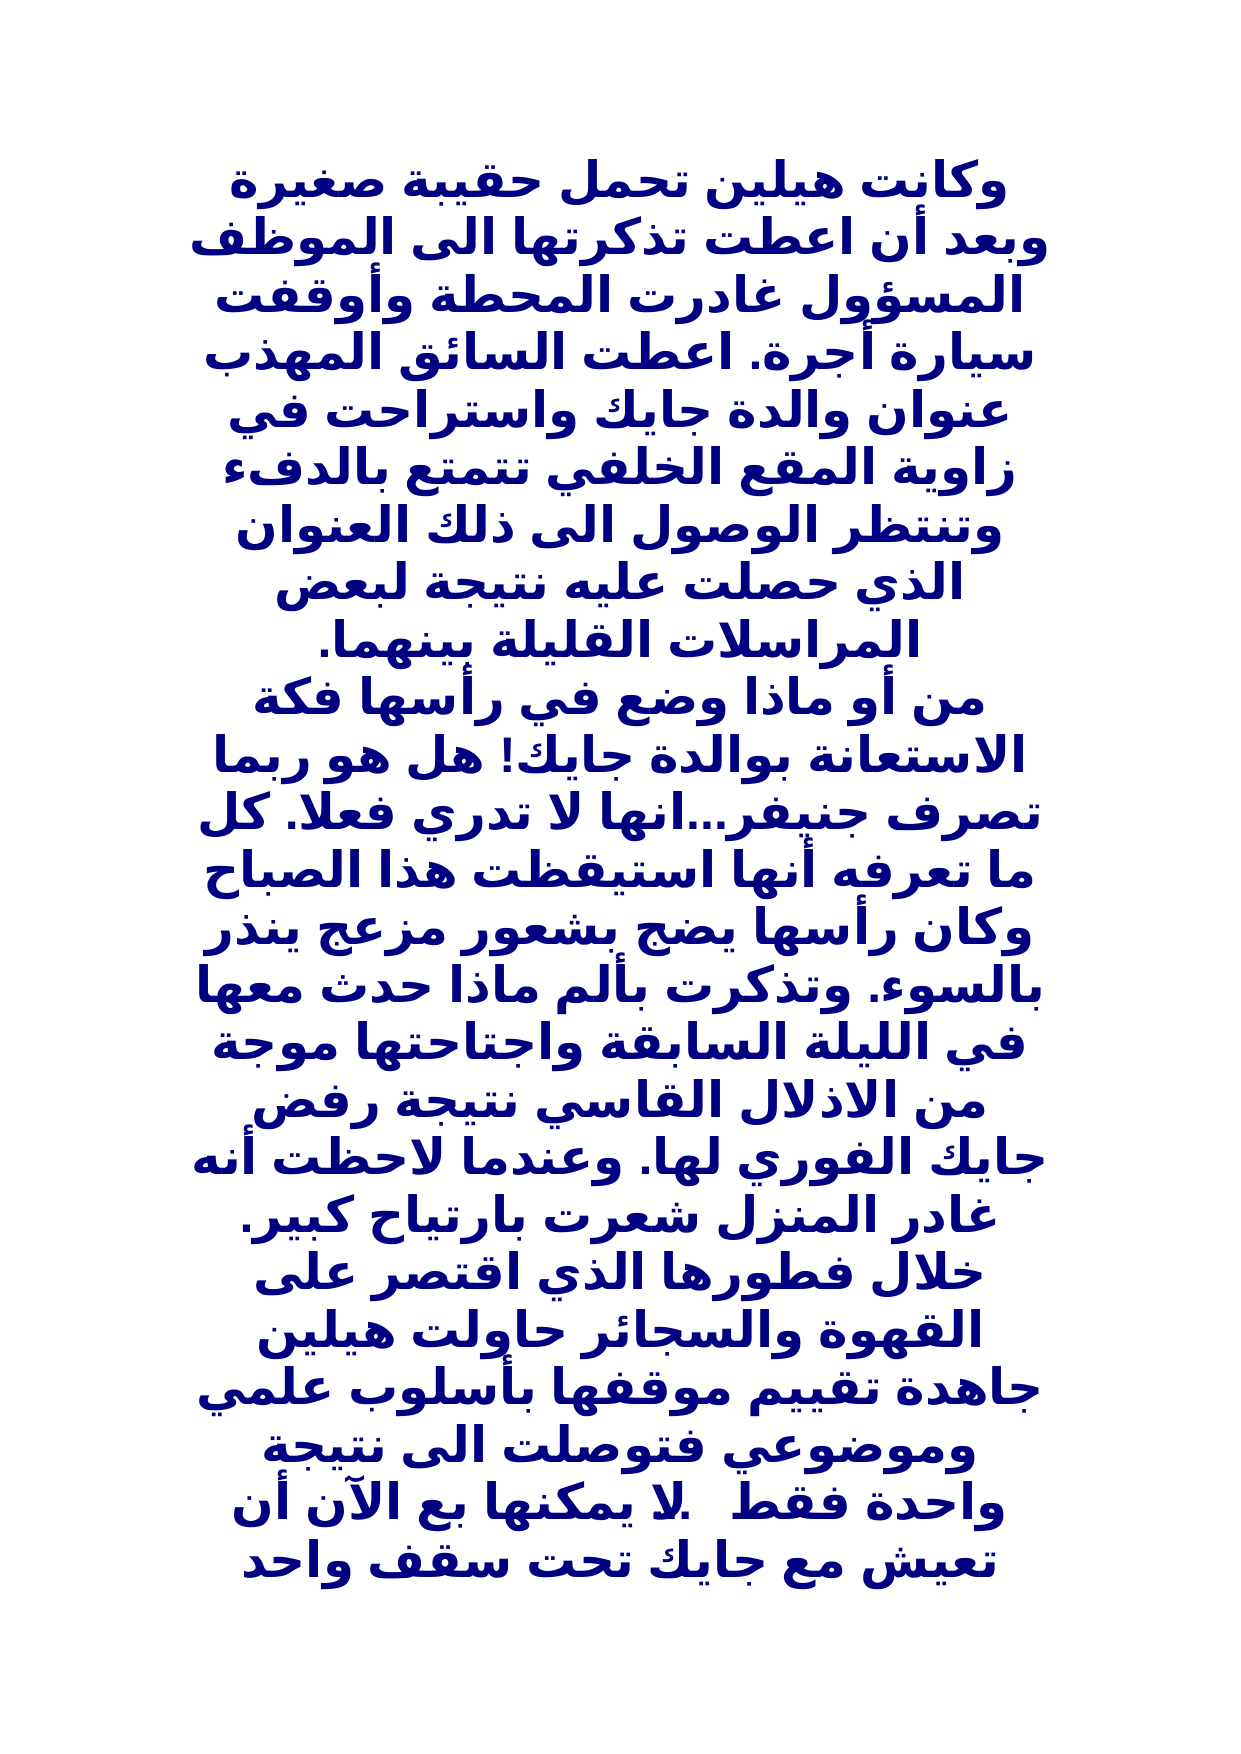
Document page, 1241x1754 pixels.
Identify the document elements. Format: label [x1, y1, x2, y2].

text [187, 150, 1053, 1587]
